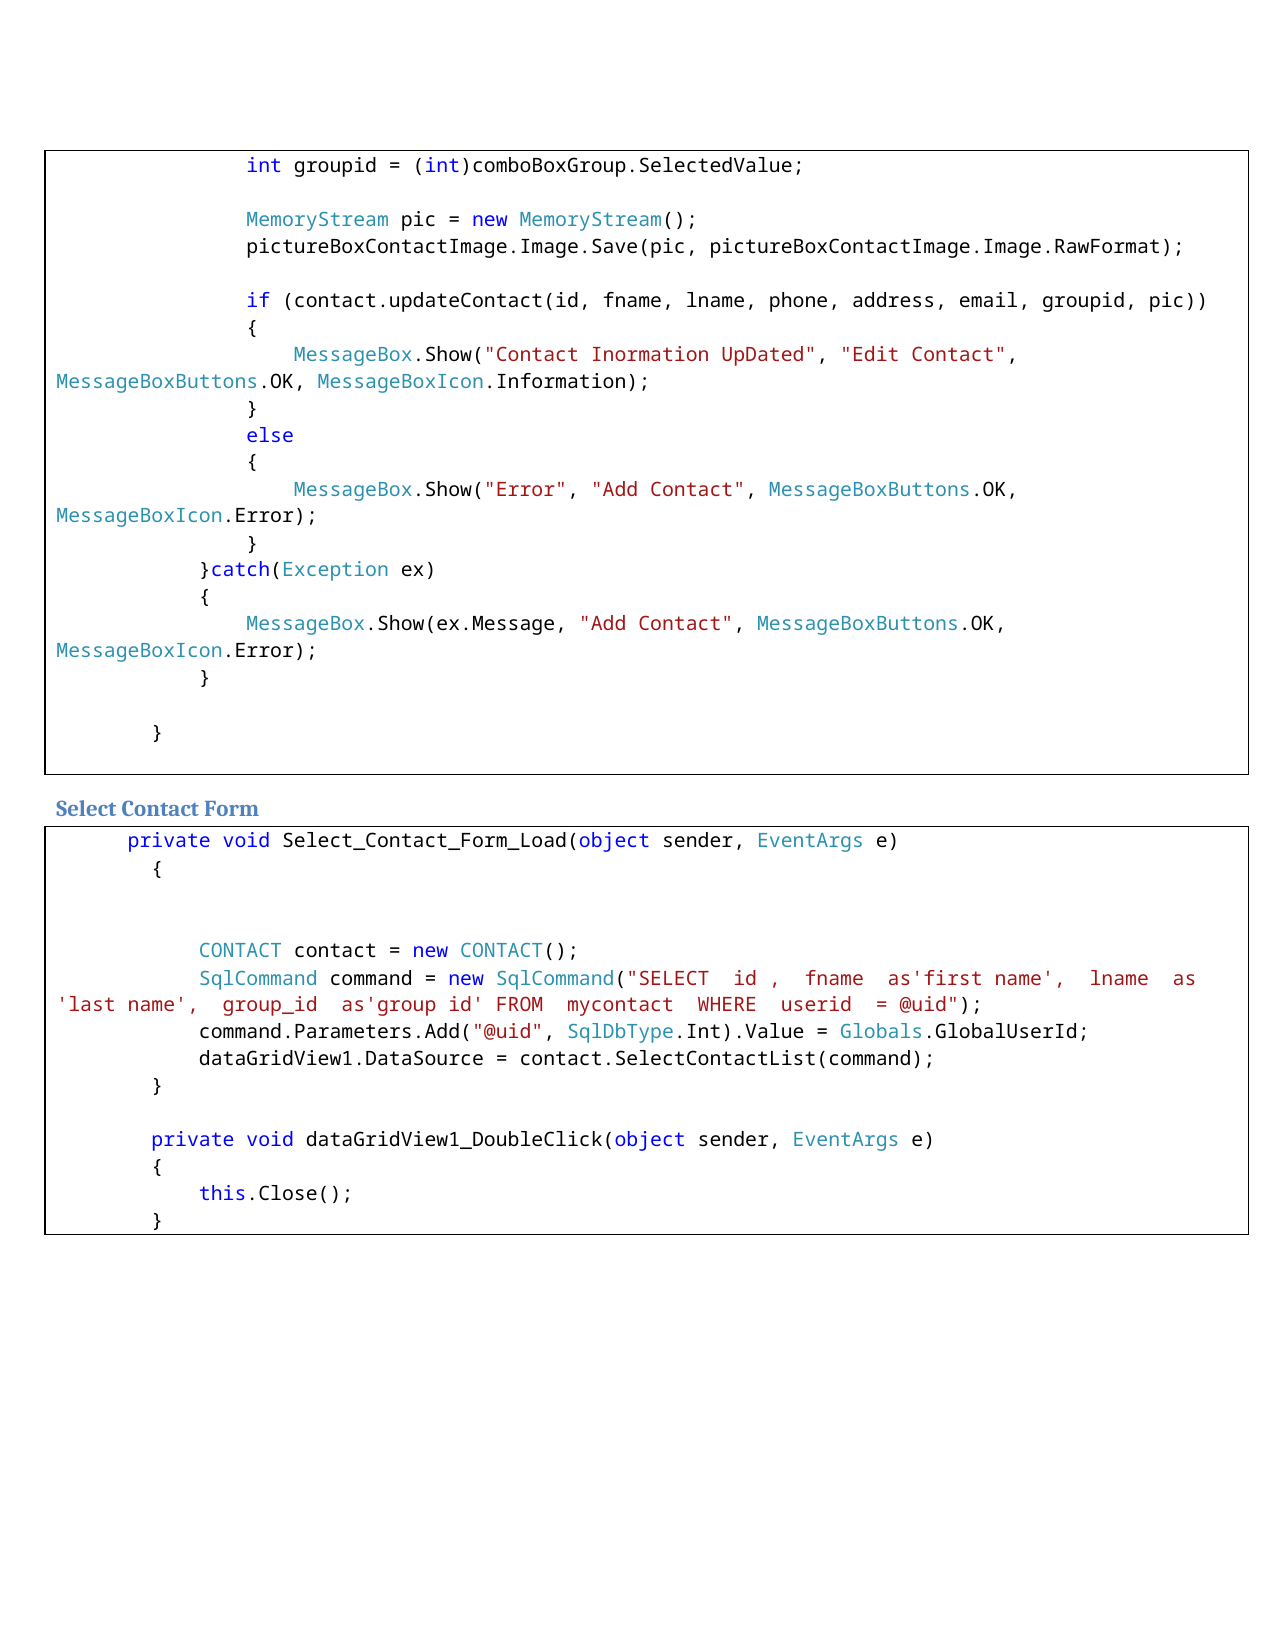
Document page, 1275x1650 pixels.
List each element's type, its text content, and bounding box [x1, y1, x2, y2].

table_header private void Select_Contact_Form_Load(object sender, EventArgs e) { CONTACT contact = new CONTACT(); SqlCommand command = new SqlCommand("SELECT id , fname as'first name', lname as 'last name', group_id as'group id' FROM mycontact WHERE userid = @uid"); command.Parameters.Add("@uid", SqlDbType.Int).Value = Globals.GlobalUserId; dataGridView1.DataSource = contact.SelectContactList(command); } private void dataGridView1_DoubleClick(object sender, EventArgs e) { this.Close(); } [46, 827, 1248, 1233]
subtitle Select Contact Form [56, 796, 1237, 822]
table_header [46, 151, 1248, 774]
